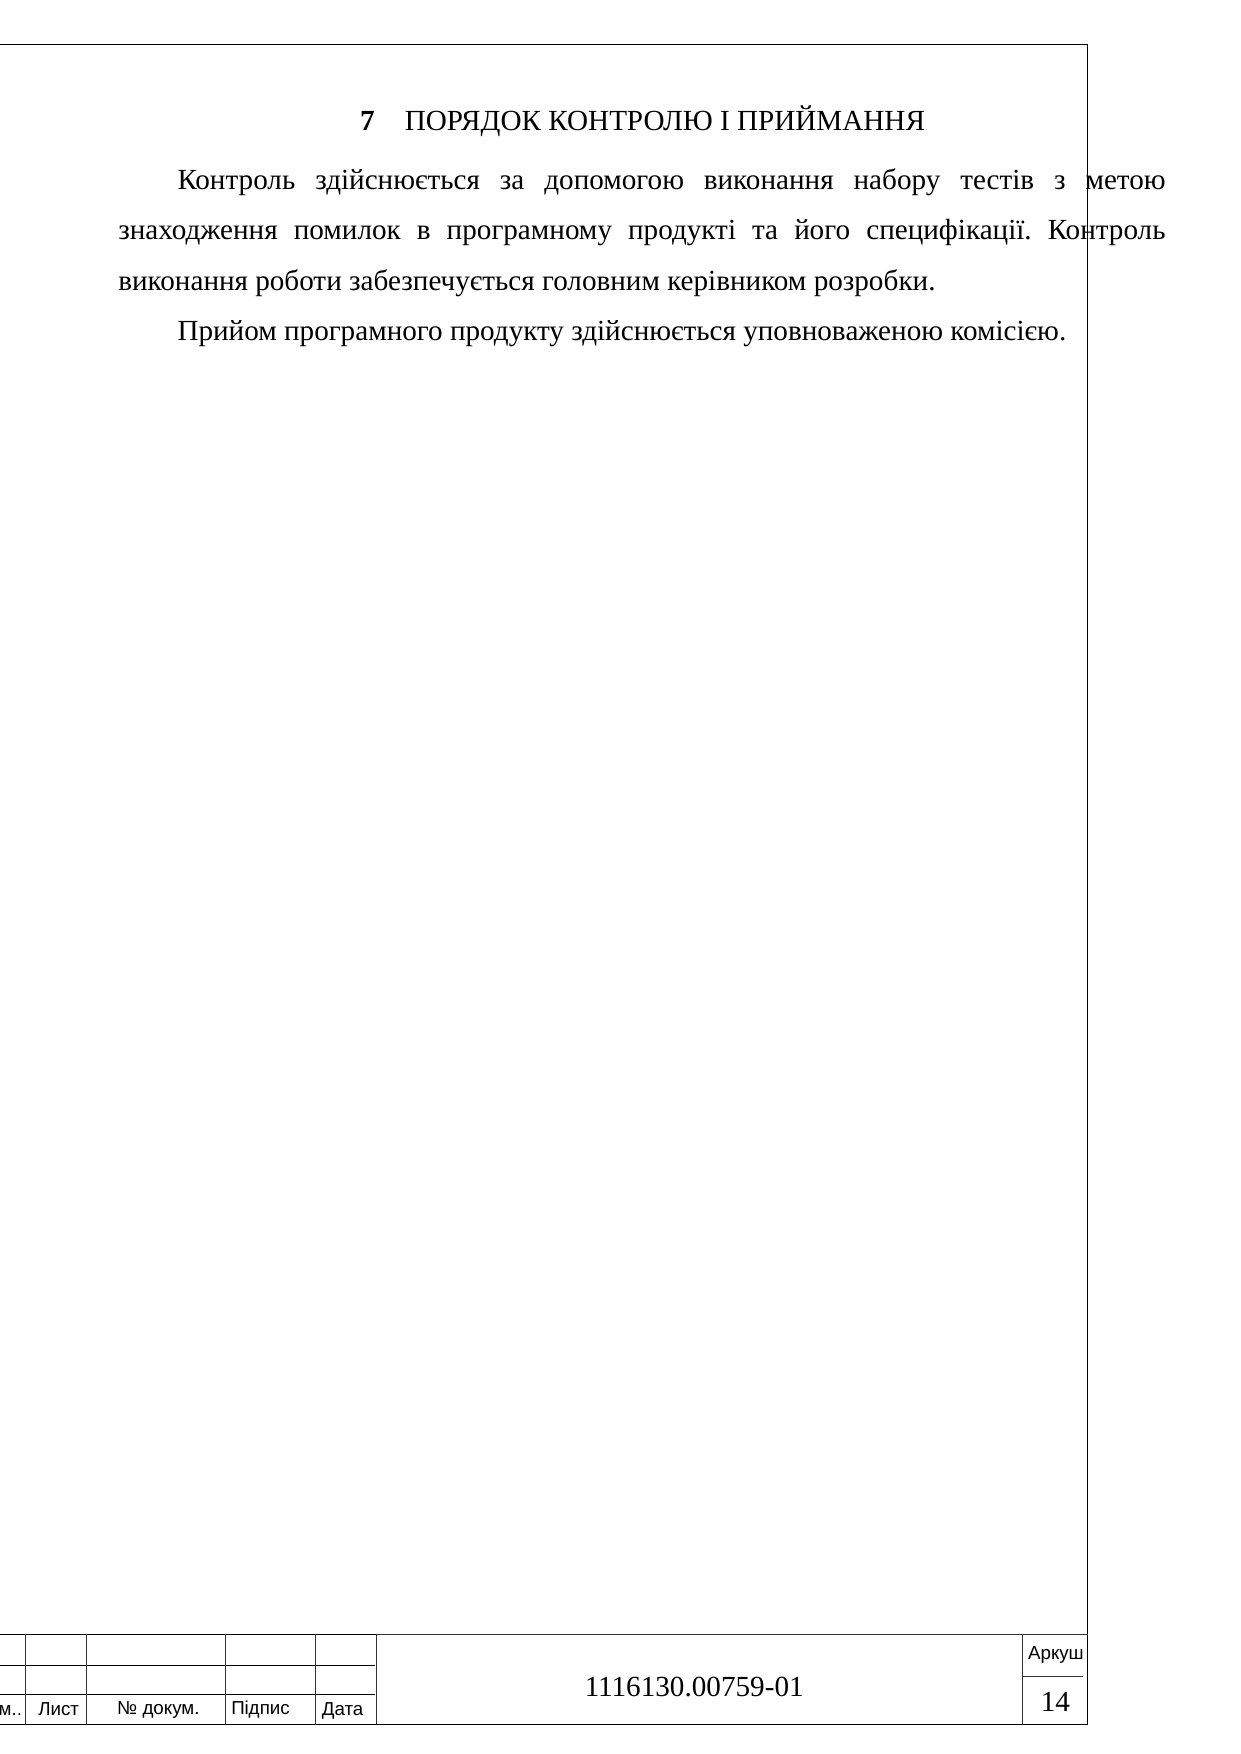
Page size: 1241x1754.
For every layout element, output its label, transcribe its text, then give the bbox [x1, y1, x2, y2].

subtitle ПОРЯДОК КОНТРОЛЮ І ПРИЙМАННЯ [118, 103, 1167, 137]
list Контроль здійснюється за допомогою виконання набору тестів з метою знаходження помилок в програмному продукті та його специфікації. Контроль виконання роботи забезпечується головним керівником розробки. [118, 162, 1167, 296]
list Прийом програмного продукту здійснюється уповноваженою комісією. [118, 313, 1167, 346]
